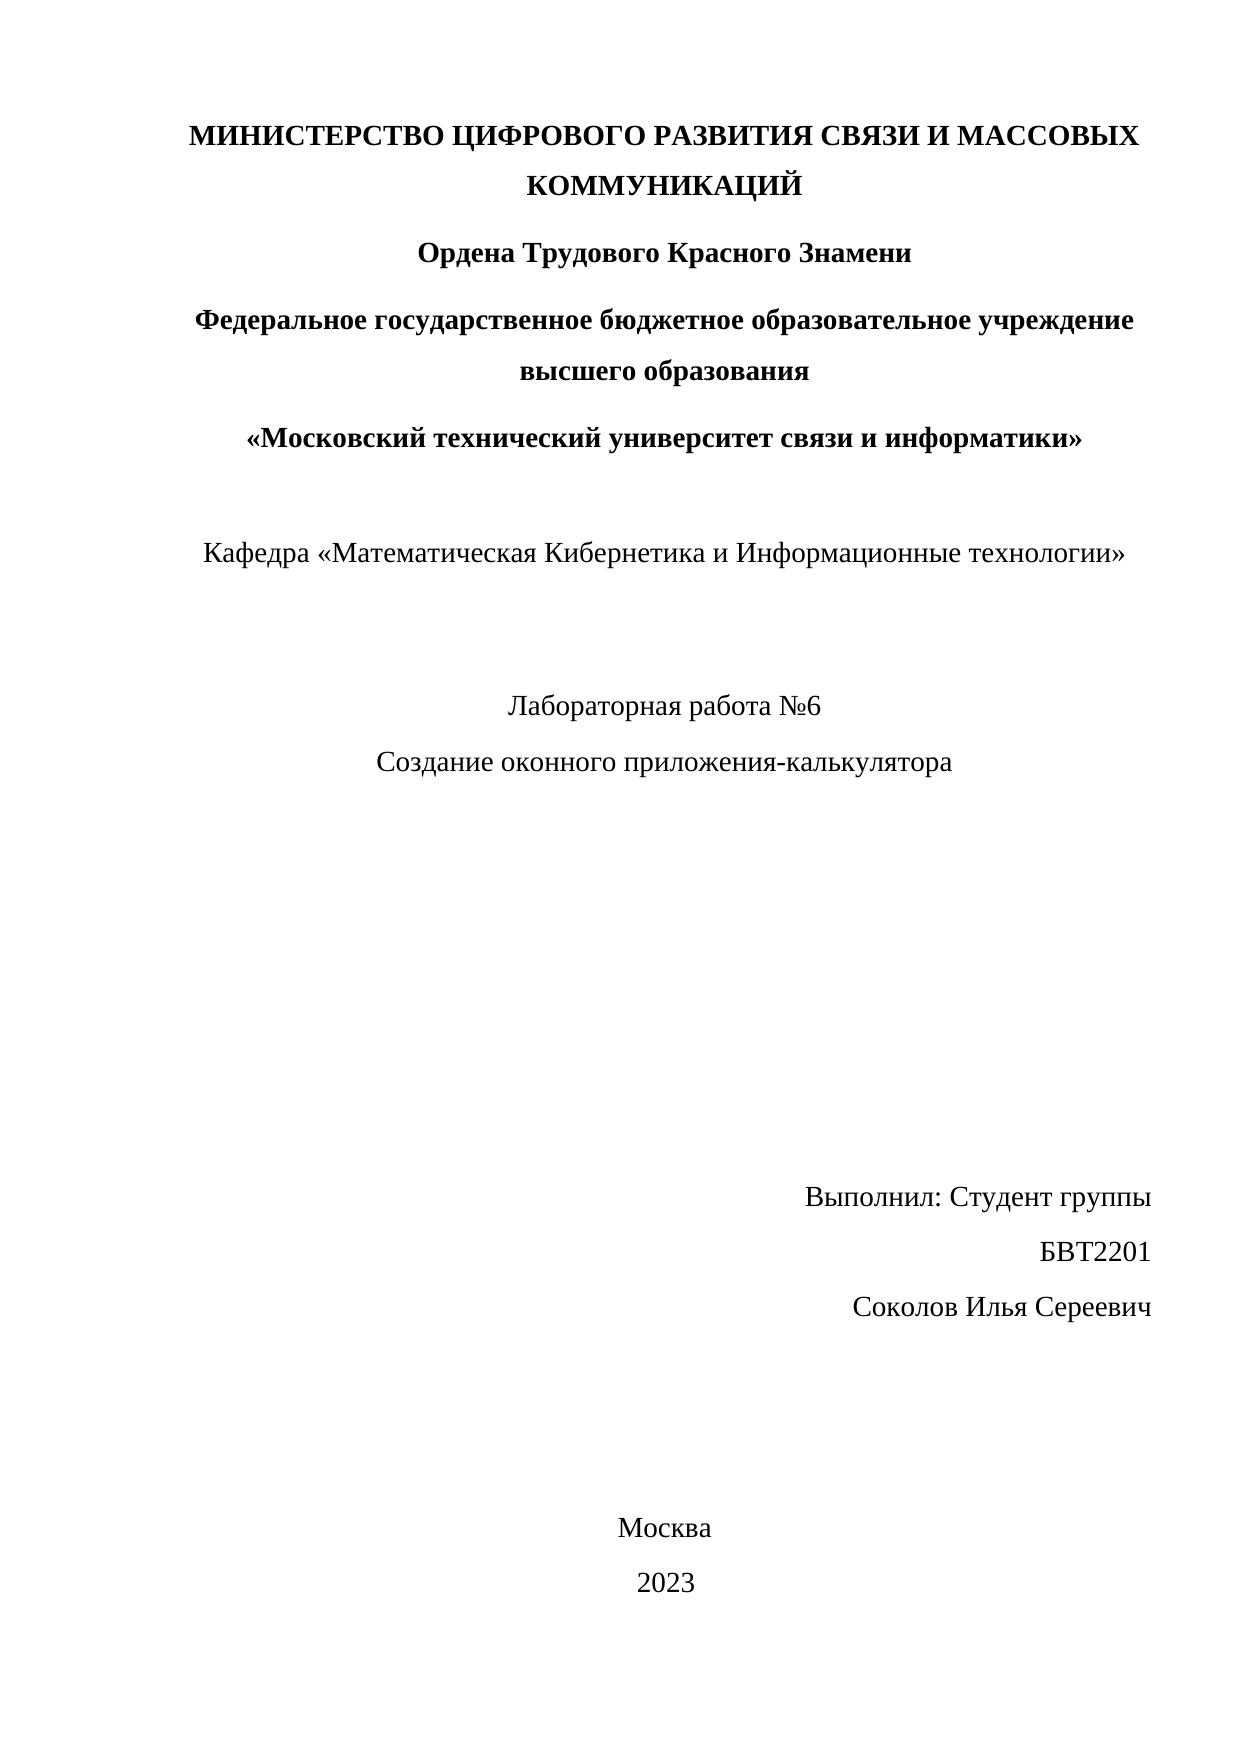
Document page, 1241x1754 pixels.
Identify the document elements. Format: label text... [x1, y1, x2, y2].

text Лабораторная работа №6 [177, 688, 1152, 722]
text Федеральное государственное бюджетное образовательное учреждение высшего образования [177, 302, 1152, 386]
text Ордена Трудового Красного Знамени [177, 235, 1152, 269]
text Соколов Илья Сереевич [251, 1289, 1152, 1323]
text Выполнил: Студент группы [251, 1179, 1152, 1212]
text БВТ2201 [251, 1234, 1152, 1268]
text Кафедра «Математическая Кибернетика и Информационные технологии» [177, 536, 1152, 569]
text МИНИСТЕРСТВО ЦИФРОВОГО РАЗВИТИЯ СВЯЗИ И МАССОВЫХ КОММУНИКАЦИЙ [177, 118, 1152, 202]
text Москва [177, 1510, 1152, 1544]
text 2023 [177, 1565, 1152, 1599]
text Создание оконного приложения-калькулятора [177, 744, 1152, 777]
text «Московский технический университет связи и информатики» [177, 420, 1152, 453]
